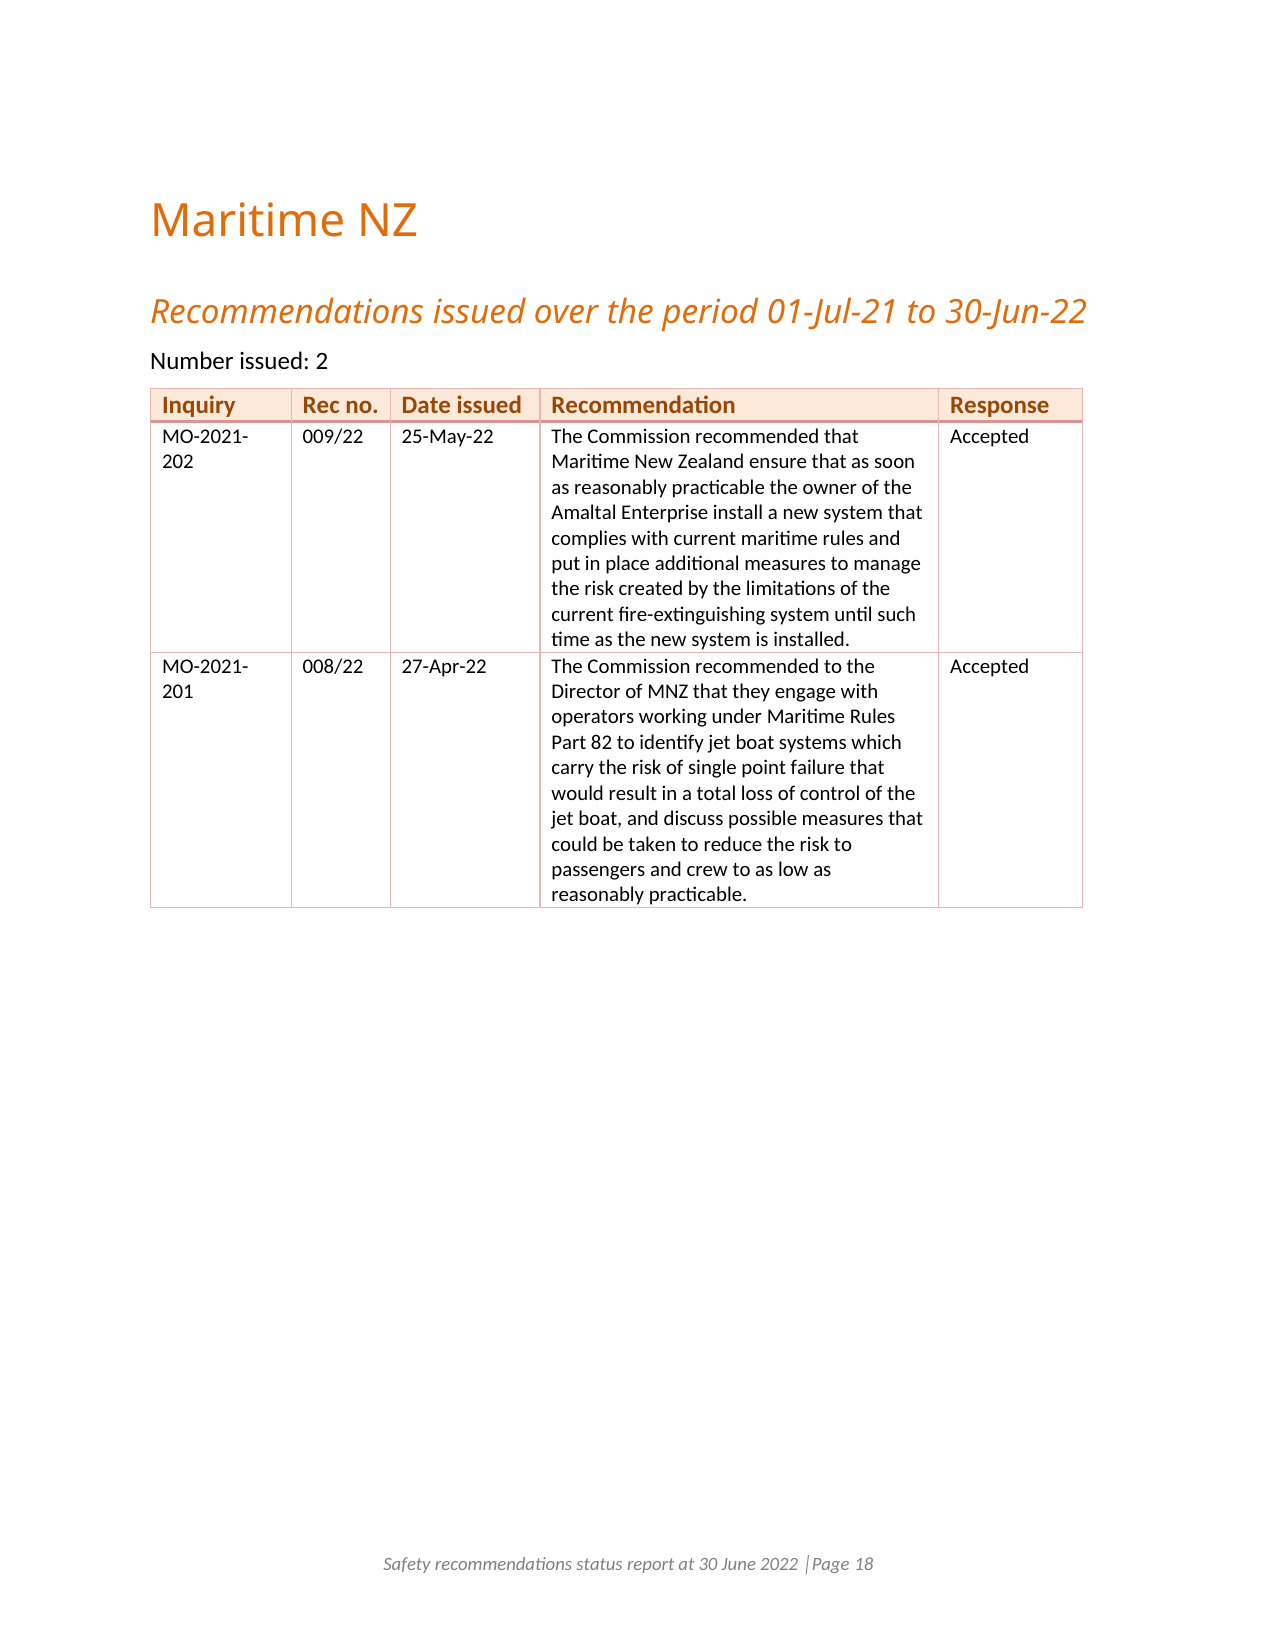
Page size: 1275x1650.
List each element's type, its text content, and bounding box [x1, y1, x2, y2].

table_header Recommendation [541, 389, 938, 420]
table_cell Accepted [939, 653, 1082, 907]
table_cell 009/22 [292, 423, 390, 652]
table_cell 27-Apr-22 [391, 653, 539, 907]
table_header Rec no. [292, 389, 390, 420]
table_cell The Commission recommended that Maritime New Zealand ensure that as soon as reasonably practicable the owner of the Amaltal Enterprise install a new system that complies with current maritime rules and put in place additional measures to manage the risk created by the limitations of the current fire-extinguishing system until such time as the new system is installed. [541, 423, 938, 652]
table_header Response [939, 389, 1082, 420]
table_cell 008/22 [292, 653, 390, 907]
table_cell 25-May-22 [391, 423, 539, 652]
subtitle Maritime NZ [150, 187, 1106, 250]
text Number issued: 2 [150, 345, 1106, 376]
table_cell The Commission recommended to the Director of MNZ that they engage with operators working under Maritime Rules Part 82 to identify jet boat systems which carry the risk of single point failure that would result in a total loss of control of the jet boat, and discuss possible measures that could be taken to reduce the risk to passengers and crew to as low as reasonably practicable. [541, 653, 938, 907]
table_header Inquiry [151, 389, 291, 420]
table_cell MO-2021-201 [151, 653, 291, 907]
table_header Date issued [391, 389, 539, 420]
table_cell MO-2021-202 [151, 423, 291, 652]
table_cell Accepted [939, 423, 1082, 652]
subtitle Recommendations issued over the period 01-Jul-21 to 30-Jun-22 [150, 287, 1106, 333]
